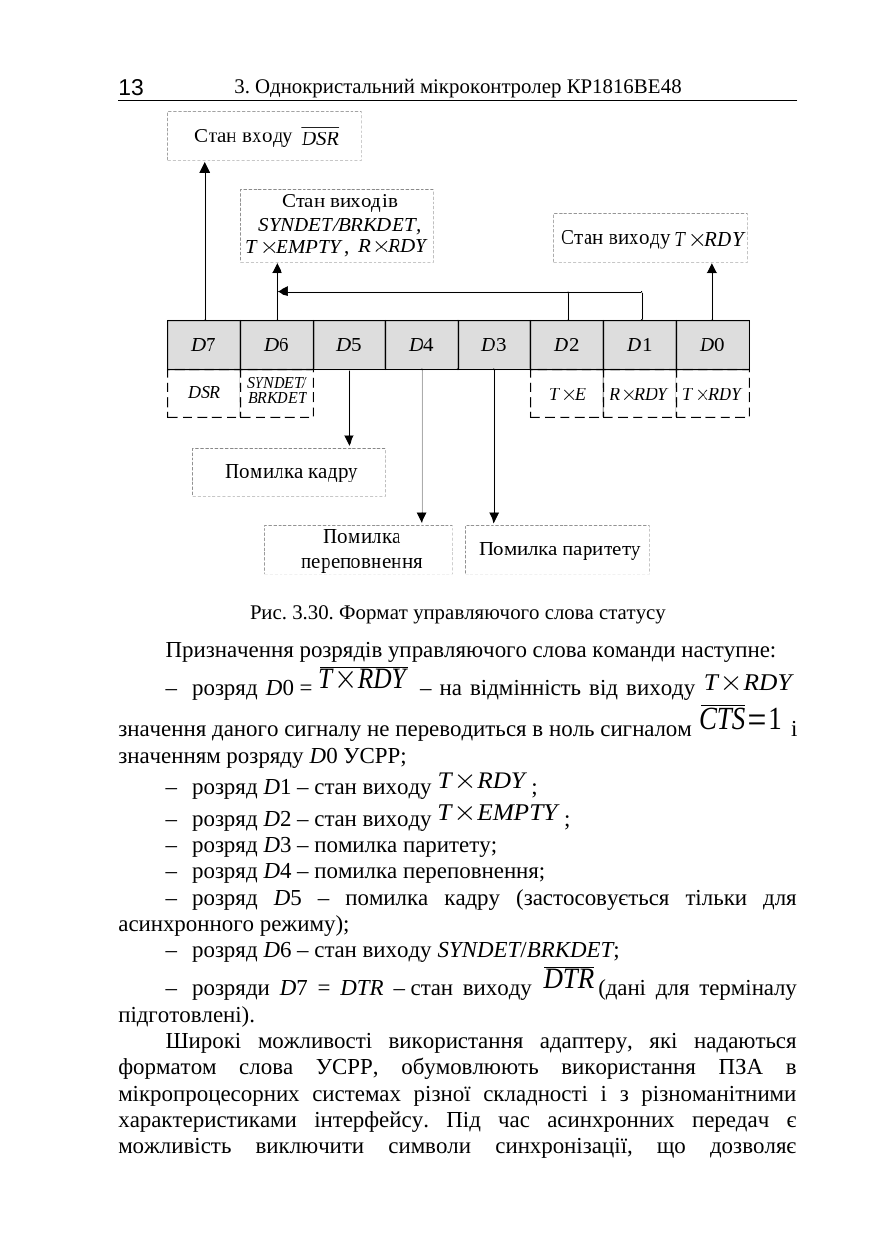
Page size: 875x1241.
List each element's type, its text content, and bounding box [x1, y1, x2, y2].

list розряди D7 = DTR – стан виходу (дані для терміналу підготовлені). [118, 963, 797, 1027]
list розряд D3 – помилка паритету; [118, 831, 797, 857]
list розряд D0 = – на відмінність від виходу значення даного сигналу не переводиться в ноль сигналом і значенням розряду D0 УСРР; [118, 663, 797, 768]
list розряд D2 – стан виходу ; [118, 799, 797, 831]
list розряд D6 – стан виходу SYNDET/BRKDET; [118, 937, 797, 963]
list розряд D4 – помилка переповнення; [118, 857, 797, 884]
text Рис. 3.30. Формат управляючого слова статусу [118, 600, 797, 624]
list розряд D5 – помилка кадру (застосовується тільки для асинхронного режиму); [118, 884, 797, 937]
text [118, 1027, 797, 1159]
text Призначення розрядів управляючого слова команди наступне: [118, 637, 797, 663]
list розряд D1 – стан виходу ; [118, 768, 797, 799]
